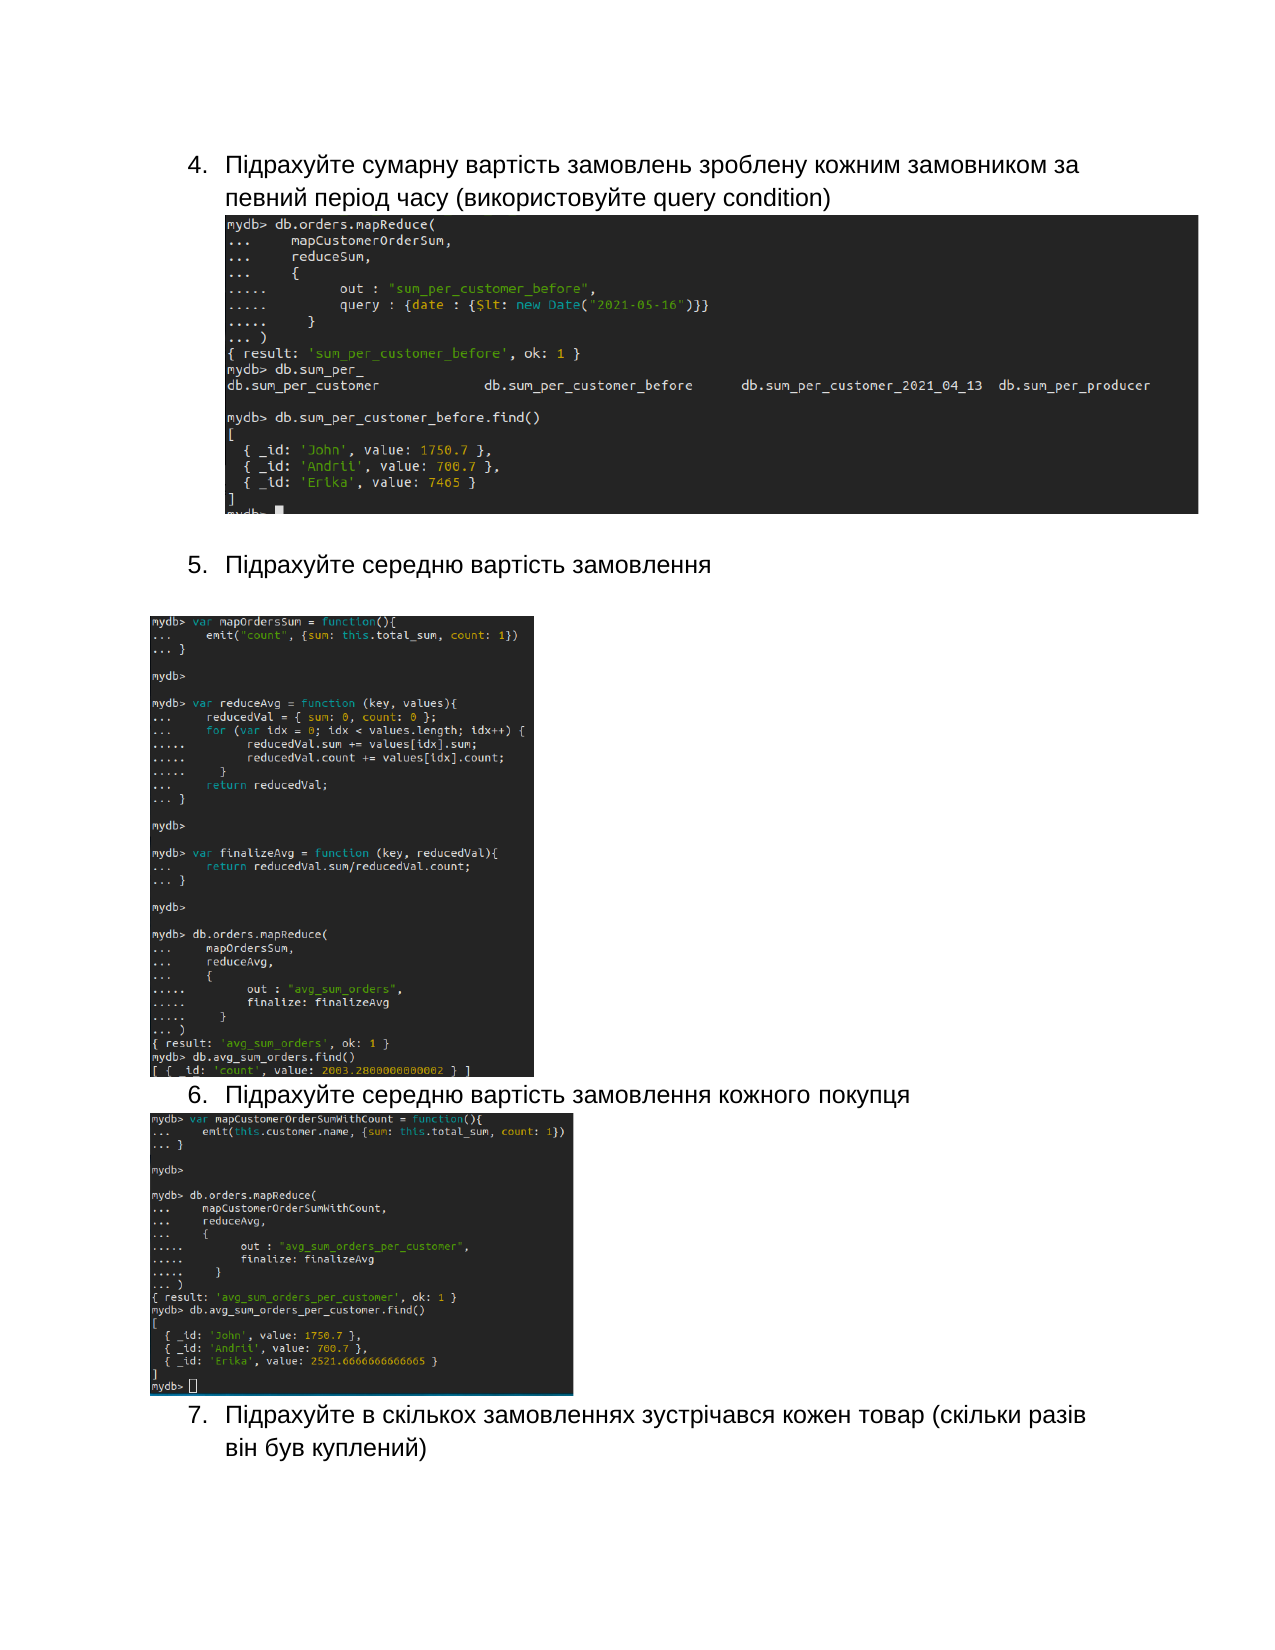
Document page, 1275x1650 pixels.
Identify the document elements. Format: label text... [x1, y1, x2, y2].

picture [225, 215, 1199, 514]
list Підрахуйте в скількох замовленнях зустрічався кожен товар (скільки разів він був куплений) [187, 1400, 1125, 1461]
list Підрахуйте середню вартість замовлення [187, 551, 1125, 579]
picture [150, 1113, 574, 1396]
list Підрахуйте середню вартість замовлення кожного покупця [187, 1081, 1125, 1109]
picture [150, 616, 534, 1077]
